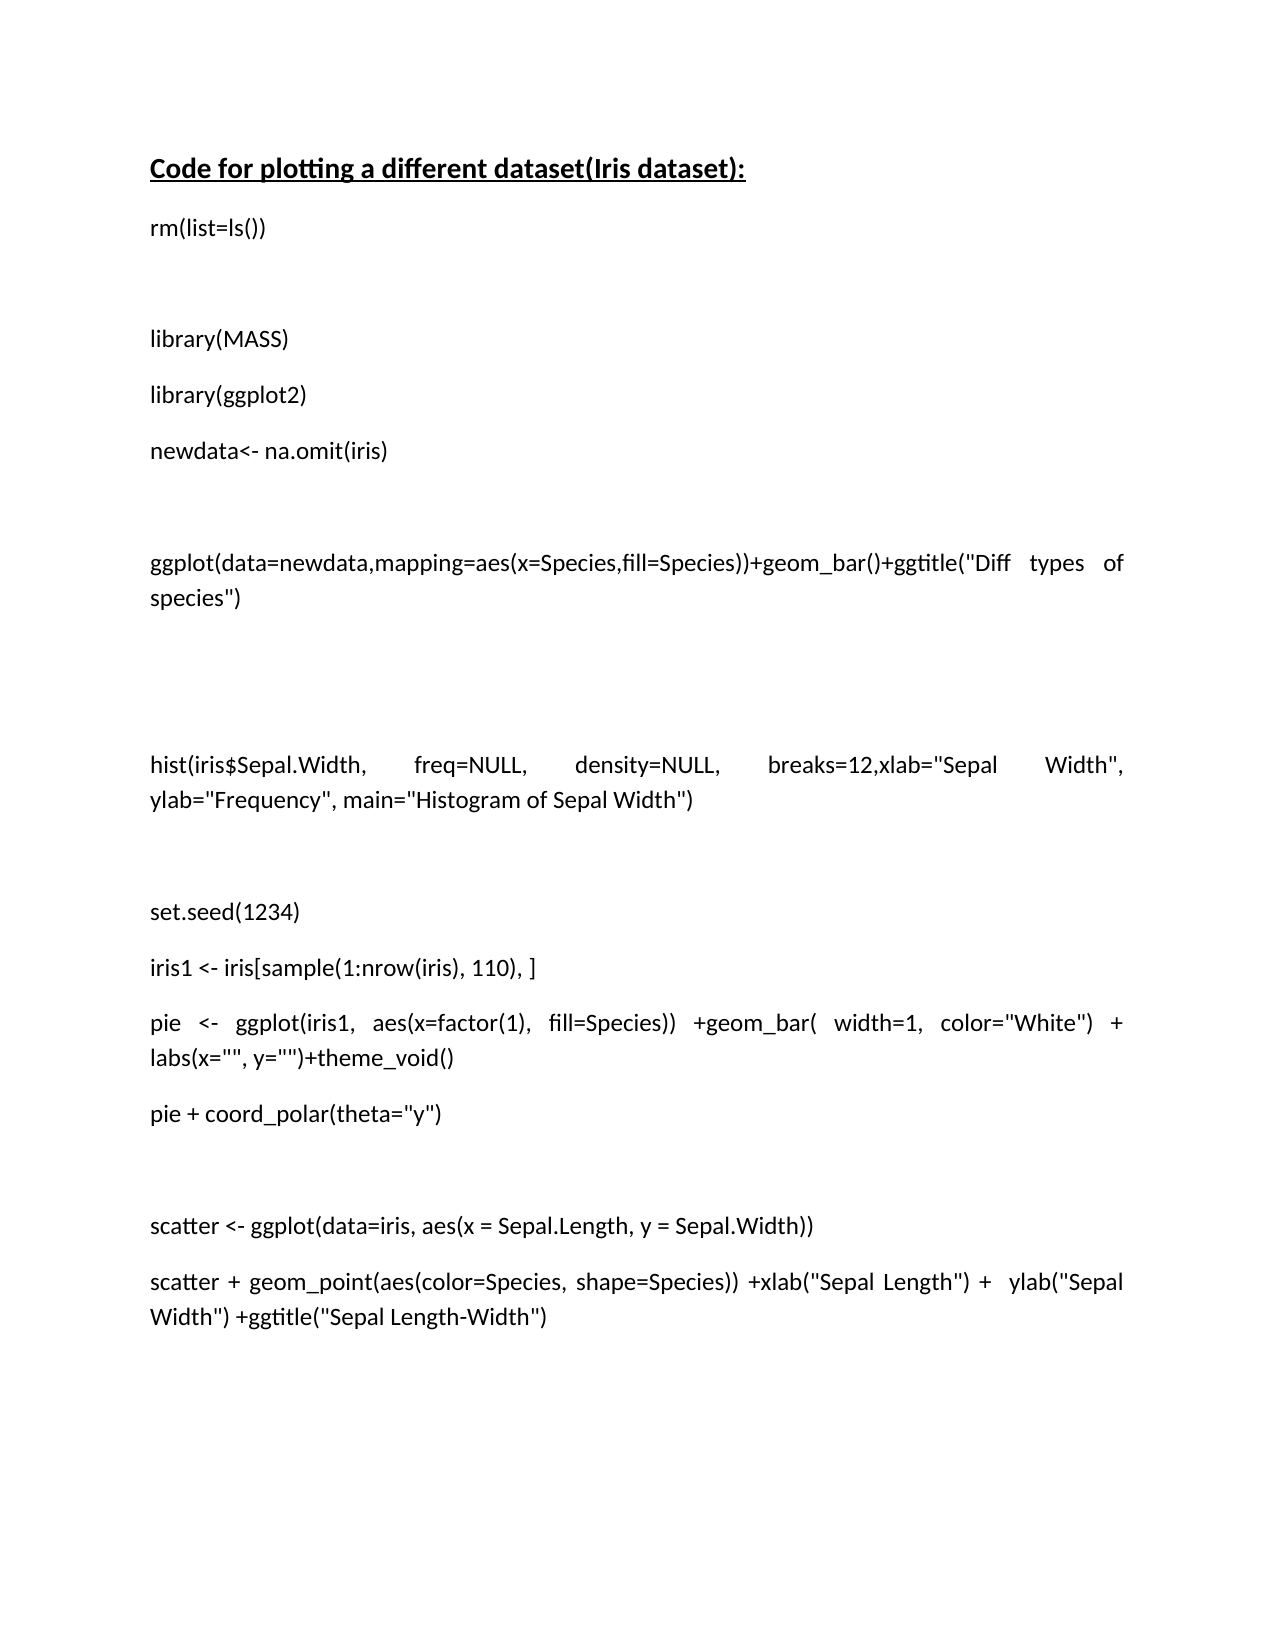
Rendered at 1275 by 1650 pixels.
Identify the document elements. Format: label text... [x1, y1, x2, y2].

text scatter + geom_point(aes(color=Species, shape=Species)) +xlab("Sepal Length") + ylab("Sepal Width") +ggtitle("Sepal Length-Width") [150, 1266, 1125, 1331]
text iris1 <- iris[sample(1:nrow(iris), 110), ] [150, 952, 1125, 982]
text hist(iris$Sepal.Width, freq=NULL, density=NULL, breaks=12,xlab="Sepal Width", ylab="Frequency", main="Histogram of Sepal Width") [150, 749, 1125, 815]
text scatter <- ggplot(data=iris, aes(x = Sepal.Length, y = Sepal.Width)) [150, 1210, 1125, 1241]
text pie + coord_polar(theta="y") [150, 1098, 1125, 1129]
text library(ggplot2) [150, 379, 1125, 410]
text rm(list=ls()) [150, 212, 1125, 242]
text newdata<- na.omit(iris) [150, 435, 1125, 466]
text Code for plotting a different dataset(Iris dataset): [150, 150, 1125, 186]
text library(MASS) [150, 323, 1125, 354]
text ggplot(data=newdata,mapping=aes(x=Species,fill=Species))+geom_bar()+ggtitle("Diff types of species") [150, 547, 1125, 612]
text set.seed(1234) [150, 896, 1125, 926]
text pie <- ggplot(iris1, aes(x=factor(1), fill=Species)) +geom_bar( width=1, color="White") + labs(x="", y="")+theme_void() [150, 1008, 1125, 1073]
